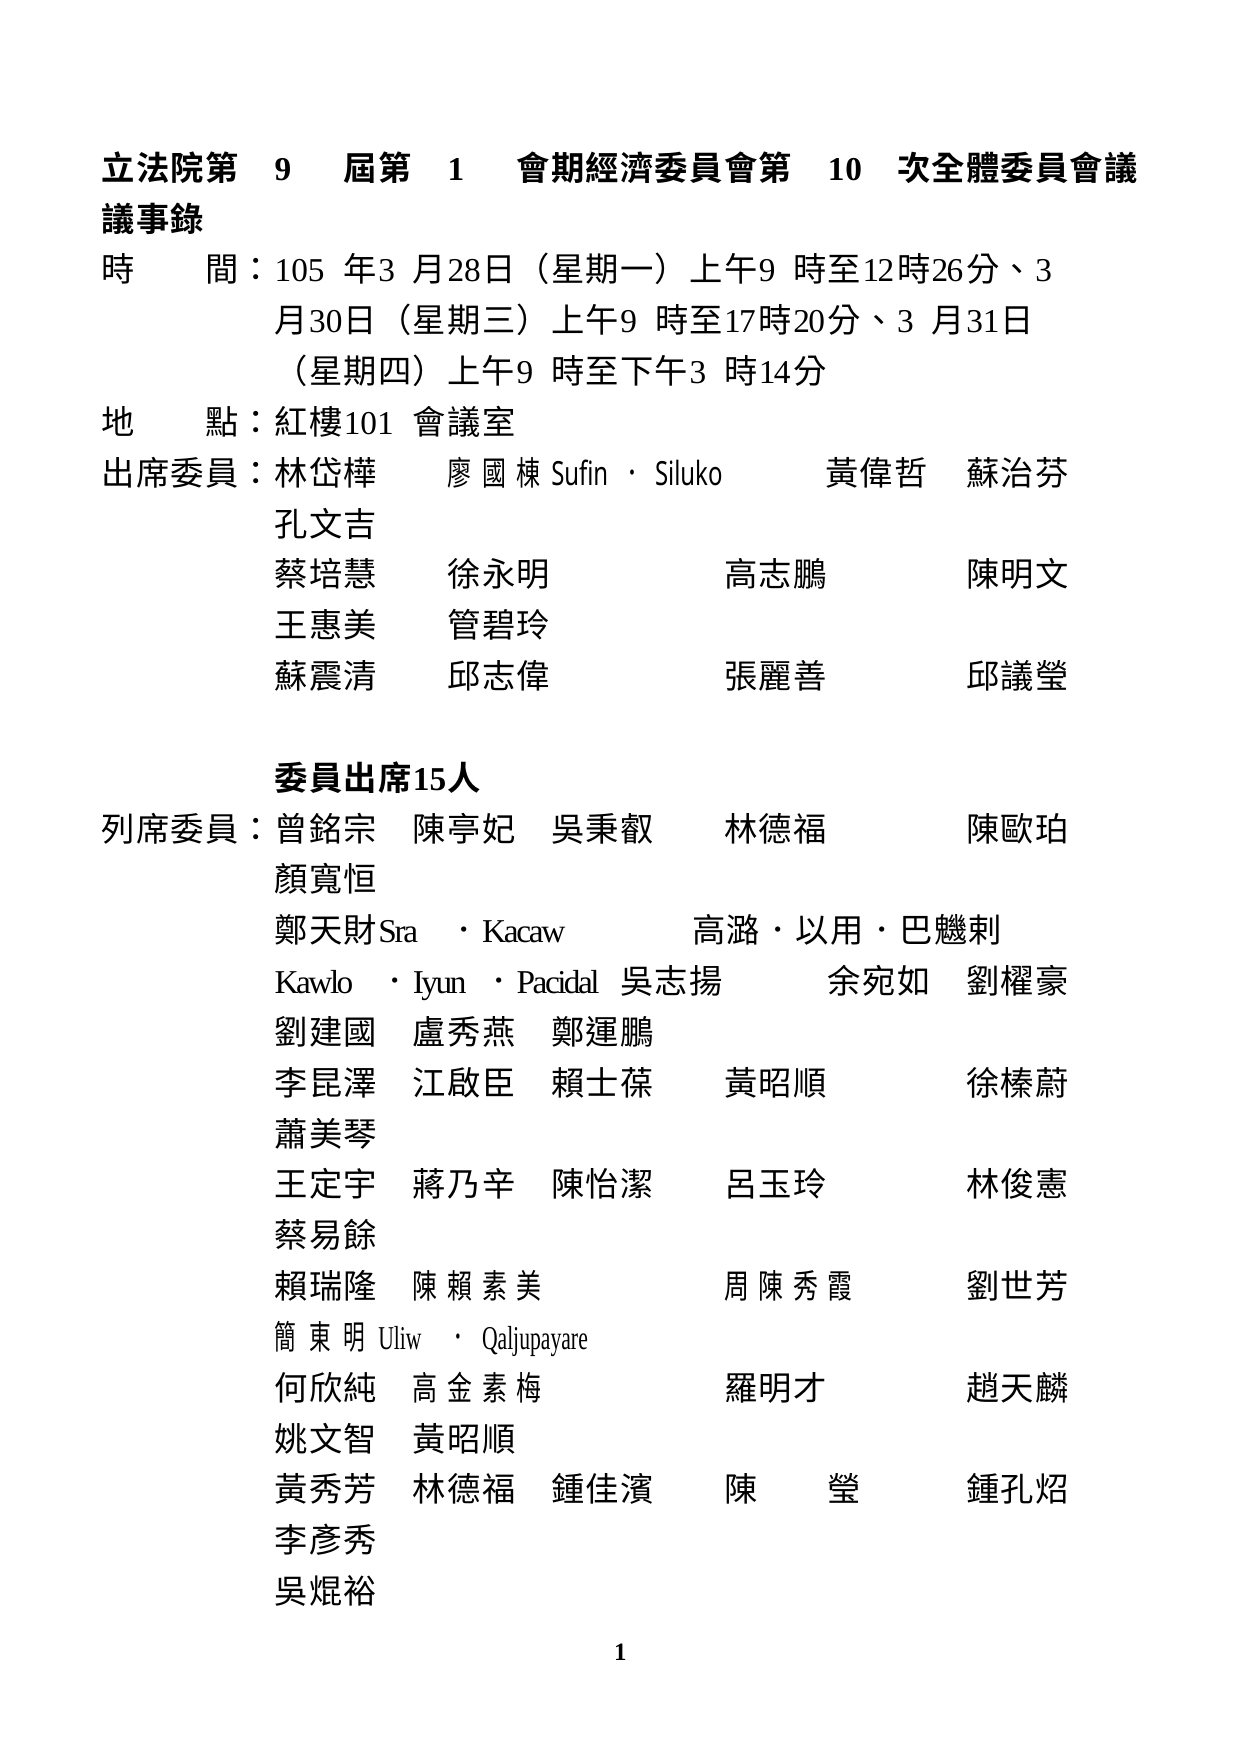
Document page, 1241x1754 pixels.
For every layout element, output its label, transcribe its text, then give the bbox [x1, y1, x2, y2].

text 出席委員：林岱樺 廖國棟Sufin．Siluko 黃偉哲 蘇治芬 孔文吉 蔡培慧 徐永明 高志鵬 陳明文 王惠美 管碧玲 蘇震清 邱志偉 張麗善 邱議瑩 委員出席15人 [101, 445, 1104, 801]
text 立法院第9屆第1會期經濟委員會第10次全體委員會議議事錄 [101, 140, 1139, 242]
text 時 間：105年3月28日（星期一）上午9時至12時26分、3月30日（星期三）上午9時至17時20分、3月31日（星期四）上午9時至下午3時14分 [101, 242, 1095, 394]
text 地 點：紅樓101會議室 [101, 394, 1139, 445]
text 列席委員：曾銘宗 陳亭妃 吳秉叡 林德福 陳歐珀 顏寬恒 鄭天財Sra．Kacaw 高潞．以用．巴魕剌Kawlo．Iyun．Pacidal吳志揚 余宛如 劉櫂豪 劉建國 盧秀燕 鄭運鵬 李昆澤 江啟臣 賴士葆 黃昭順 徐榛蔚 蕭美琴 王定宇 蔣乃辛 陳怡潔 呂玉玲 林俊憲 蔡易餘 賴瑞隆 陳賴素美 周陳秀霞 劉世芳 簡東明Uliw．Qaljupayare 何欣純 高金素梅 羅明才 趙天麟 姚文智 黃昭順 黃秀芳 林德福 鍾佳濱 陳 瑩 鍾孔炤 李彥秀 吳焜裕 [101, 801, 1104, 1614]
